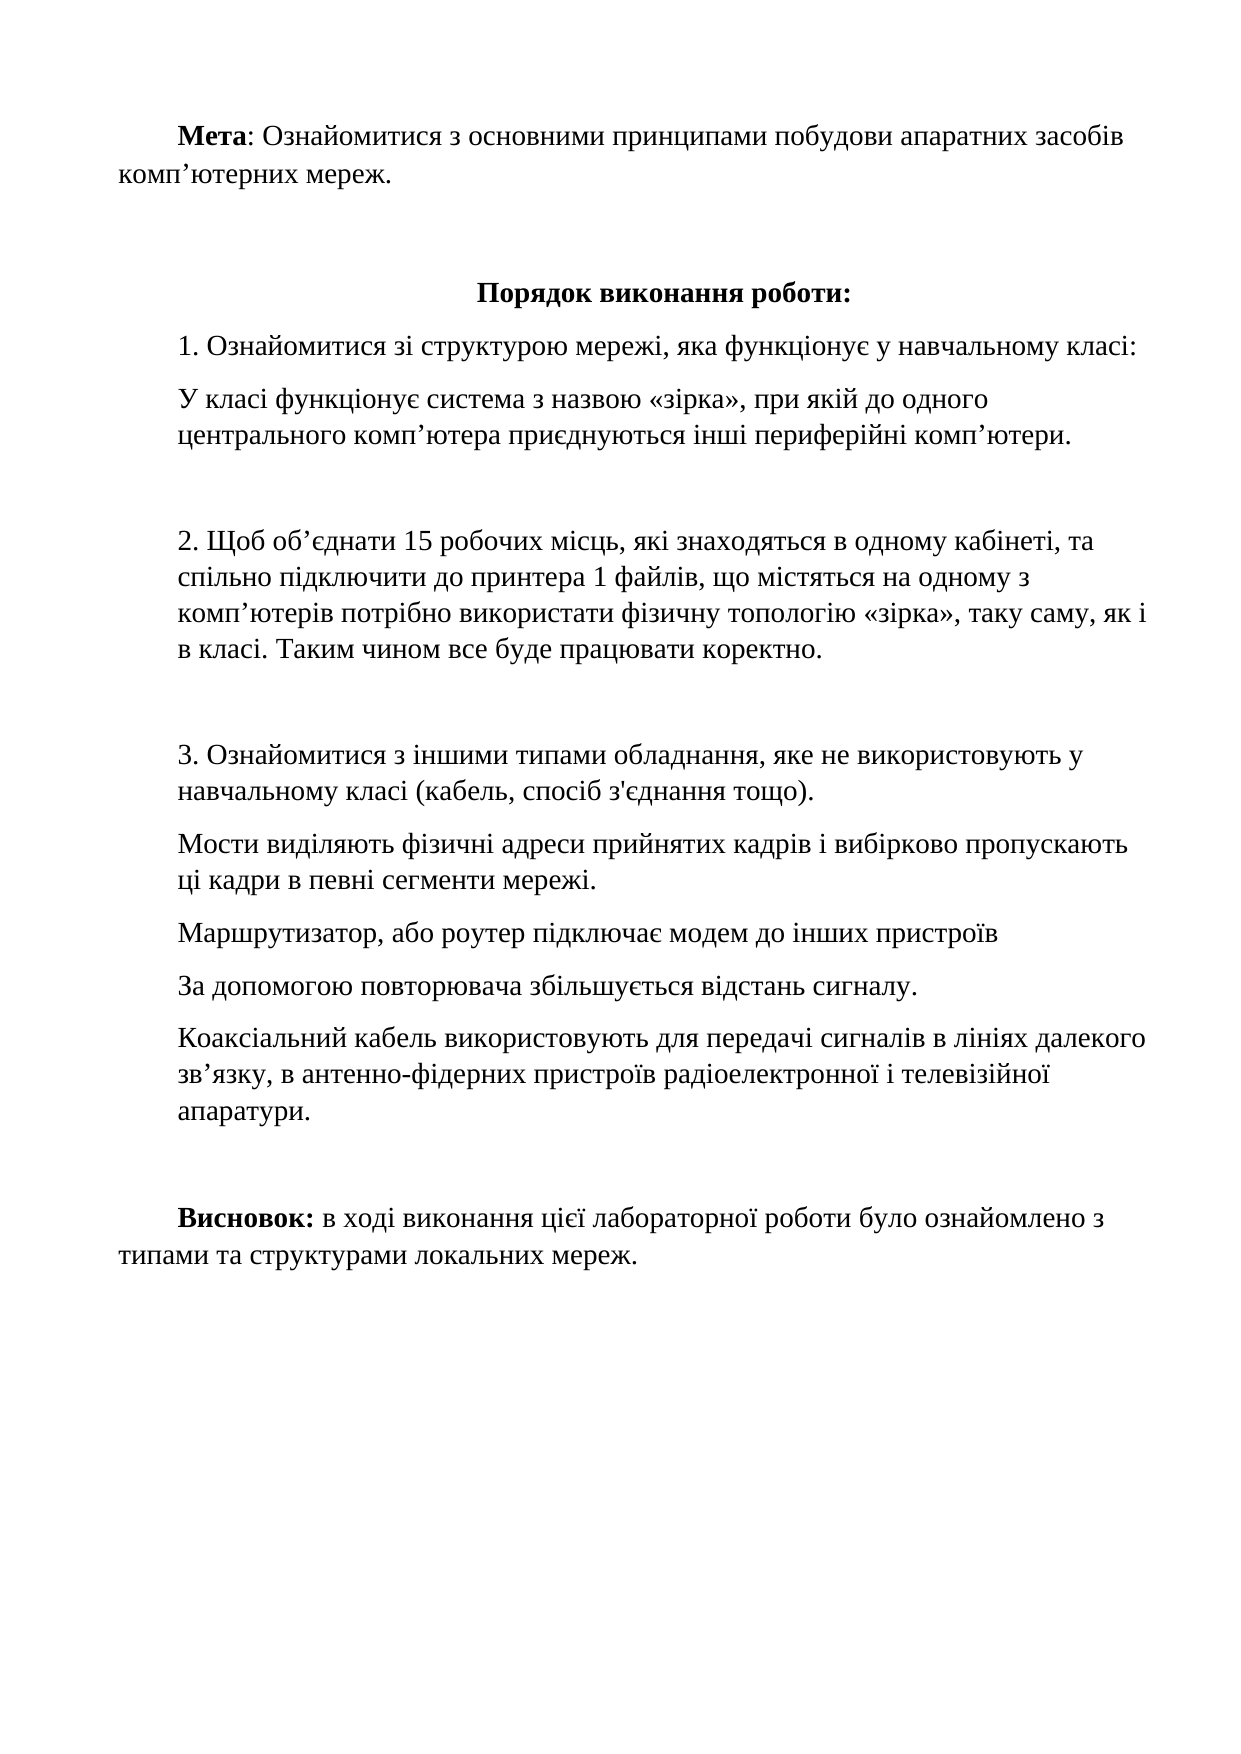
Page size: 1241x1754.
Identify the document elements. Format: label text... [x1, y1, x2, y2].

text Коаксіальний кабель використовують для передачі сигналів в лініях далекого зв’язку, в антенно-фідерних пристроїв радіоелектронної і телевізійної апаратури. [177, 1020, 1152, 1126]
text 3. Ознайомитися з іншими типами обладнання, яке не використовують у навчальному класі (кабель, спосіб з'єднання тощо). [177, 737, 1152, 807]
text 1. Ознайомитися зі структурою мережі, яка функціонує у навчальному класі: [118, 328, 1152, 362]
text Маршрутизатор, або роутер підключає модем до інших пристроїв [177, 915, 1152, 948]
text У класі функціонує система з назвою «зірка», при якій до одного центрального комп’ютера приєднуються інші периферійні комп’ютери. [177, 381, 1152, 451]
text Мости виділяють фізичні адреси прийнятих кадрів і вибірково пропускають ці кадри в певні сегменти мережі. [177, 826, 1152, 896]
text Висновок: в ході виконання цієї лабораторної роботи було ознайомлено з типами та структурами локальних мереж. [118, 1201, 1152, 1270]
text Мета: Ознайомитися з основними принципами побудови апаратних засобів комп’ютерних мереж. [118, 118, 1152, 190]
text 2. Щоб об’єднати 15 робочих місць, які знаходяться в одному кабінеті, та спільно підключити до принтера 1 файлів, що містяться на одному з комп’ютерів потрібно використати фізичну топологію «зірка», таку саму, як і в класі. Таким чином все буде працювати коректно. [177, 523, 1152, 665]
text Порядок виконання роботи: [177, 275, 1152, 309]
text За допомогою повторювача збільшується відстань сигналу. [177, 968, 1152, 1001]
